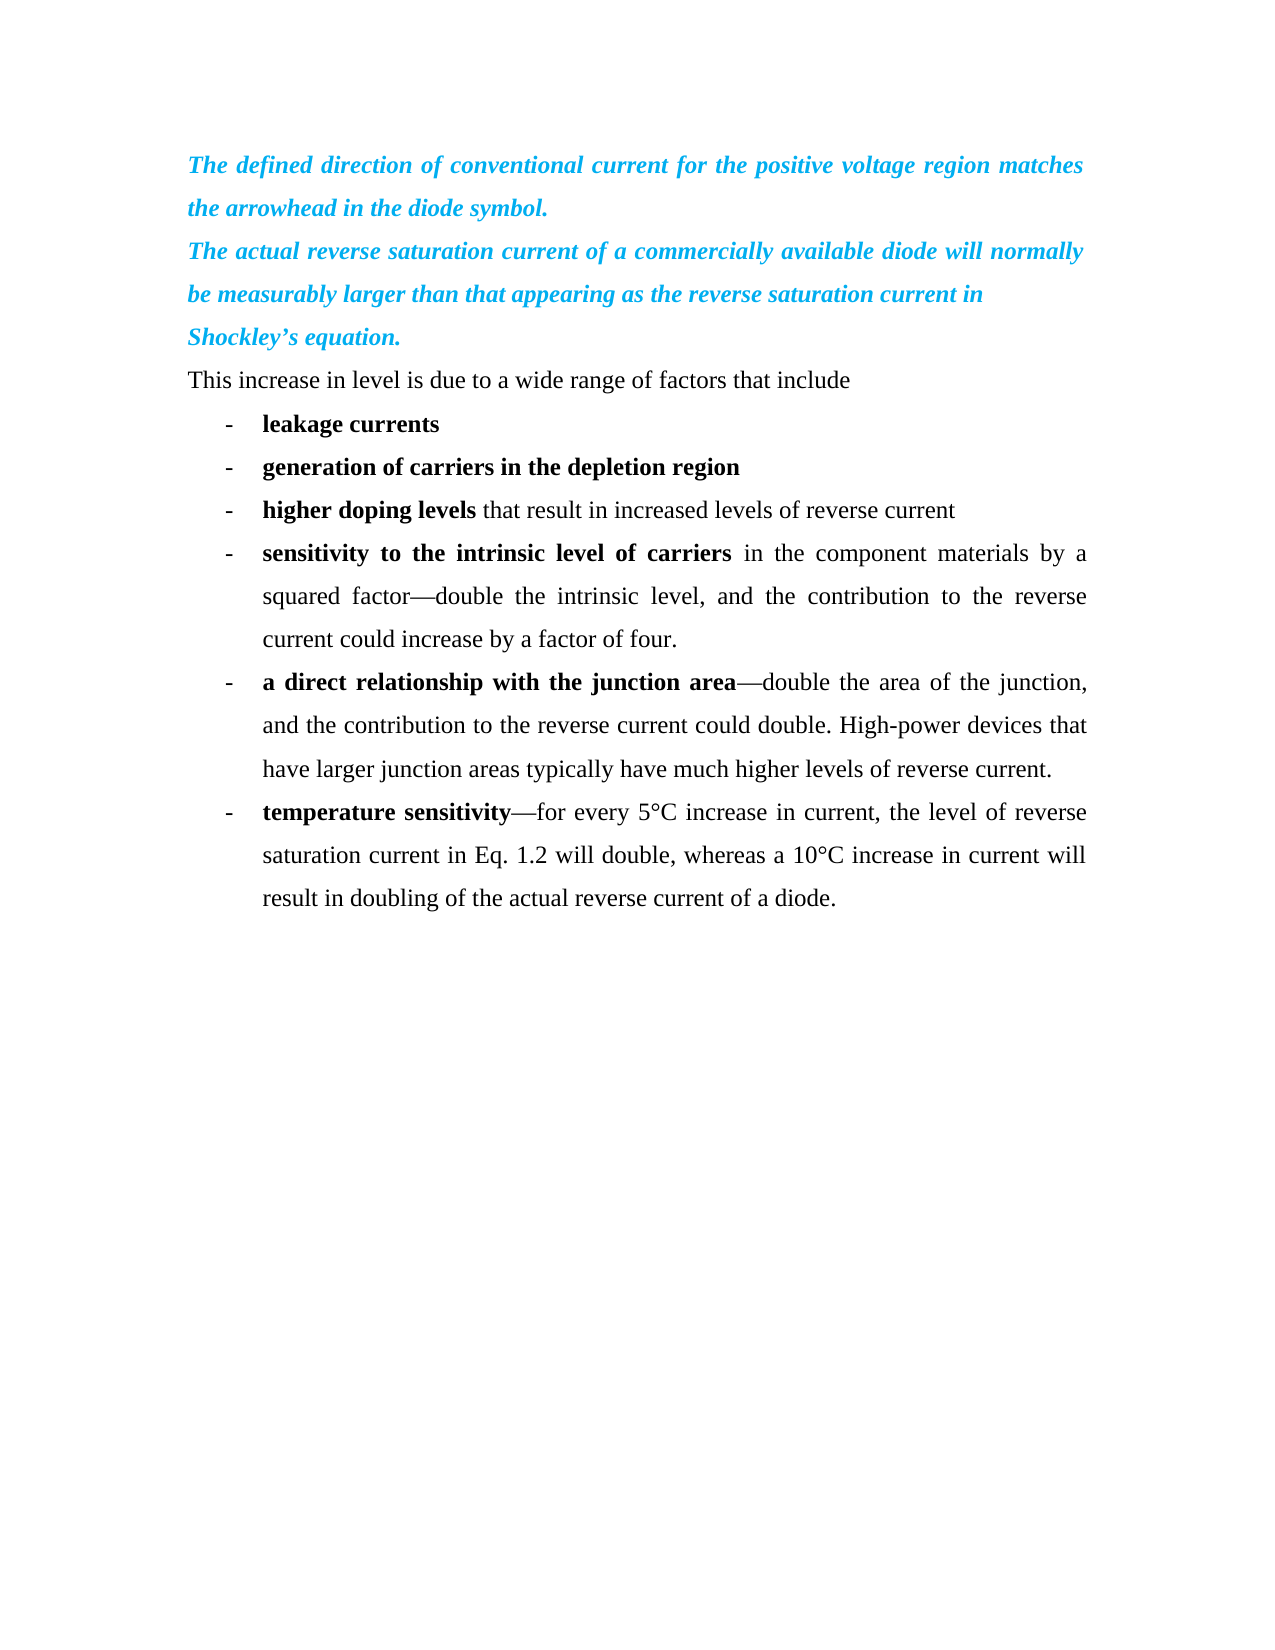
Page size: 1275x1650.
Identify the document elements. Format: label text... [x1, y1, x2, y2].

list sensitivity to the intrinsic level of carriers in the component materials by a squared factor—double the intrinsic level, and the contribution to the reverse current could increase by a factor of four. [225, 538, 1087, 653]
text Shockley’s equation. [187, 322, 1087, 351]
text This increase in level is due to a wide range of factors that include [187, 366, 1087, 394]
text The defined direction of conventional current for the positive voltage region matches the arrowhead in the diode symbol. [187, 150, 1087, 222]
text The actual reverse saturation current of a commercially available diode will normally be measurably larger than that appearing as the reverse saturation current in [187, 236, 1087, 308]
list a direct relationship with the junction area—double the area of the junction, and the contribution to the reverse current could double. High-power devices that have larger junction areas typically have much higher levels of reverse current. [225, 667, 1087, 782]
list higher doping levels that result in increased levels of reverse current [225, 495, 1087, 524]
list leakage currents [225, 409, 1087, 437]
list temperature sensitivity—for every 5°C increase in current, the level of reverse saturation current in Eq. 1.2 will double, whereas a 10°C increase in current will result in doubling of the actual reverse current of a diode. [225, 797, 1087, 912]
list generation of carriers in the depletion region [225, 452, 1087, 481]
